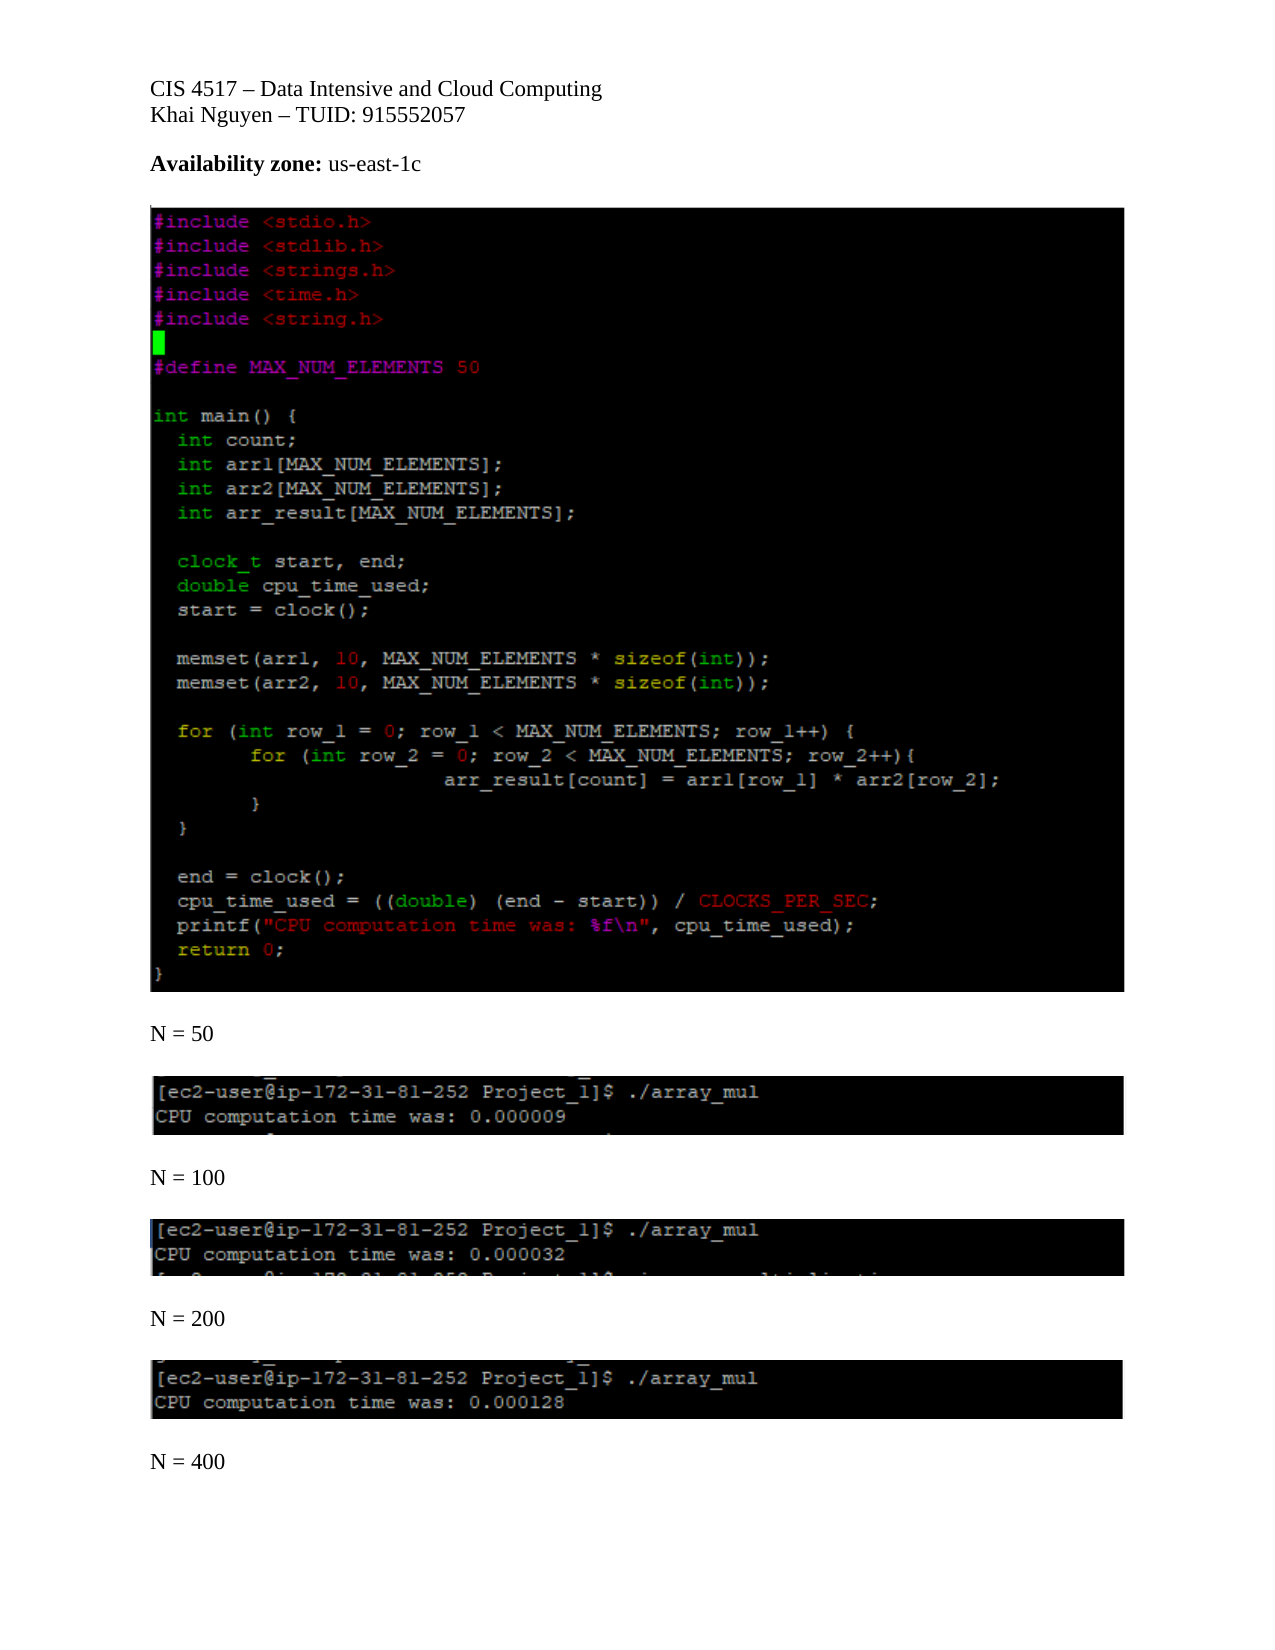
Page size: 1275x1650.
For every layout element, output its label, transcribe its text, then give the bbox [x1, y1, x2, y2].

picture [151, 1076, 1127, 1135]
picture [150, 1360, 1125, 1419]
text N = 200 [150, 1304, 1125, 1331]
text N = 400 [150, 1448, 1125, 1474]
picture [150, 1219, 1125, 1276]
text N = 100 [150, 1164, 1125, 1190]
text N = 50 [150, 1020, 1125, 1047]
text Availability zone: us-east-1c [150, 150, 1125, 176]
picture [150, 205, 1125, 992]
